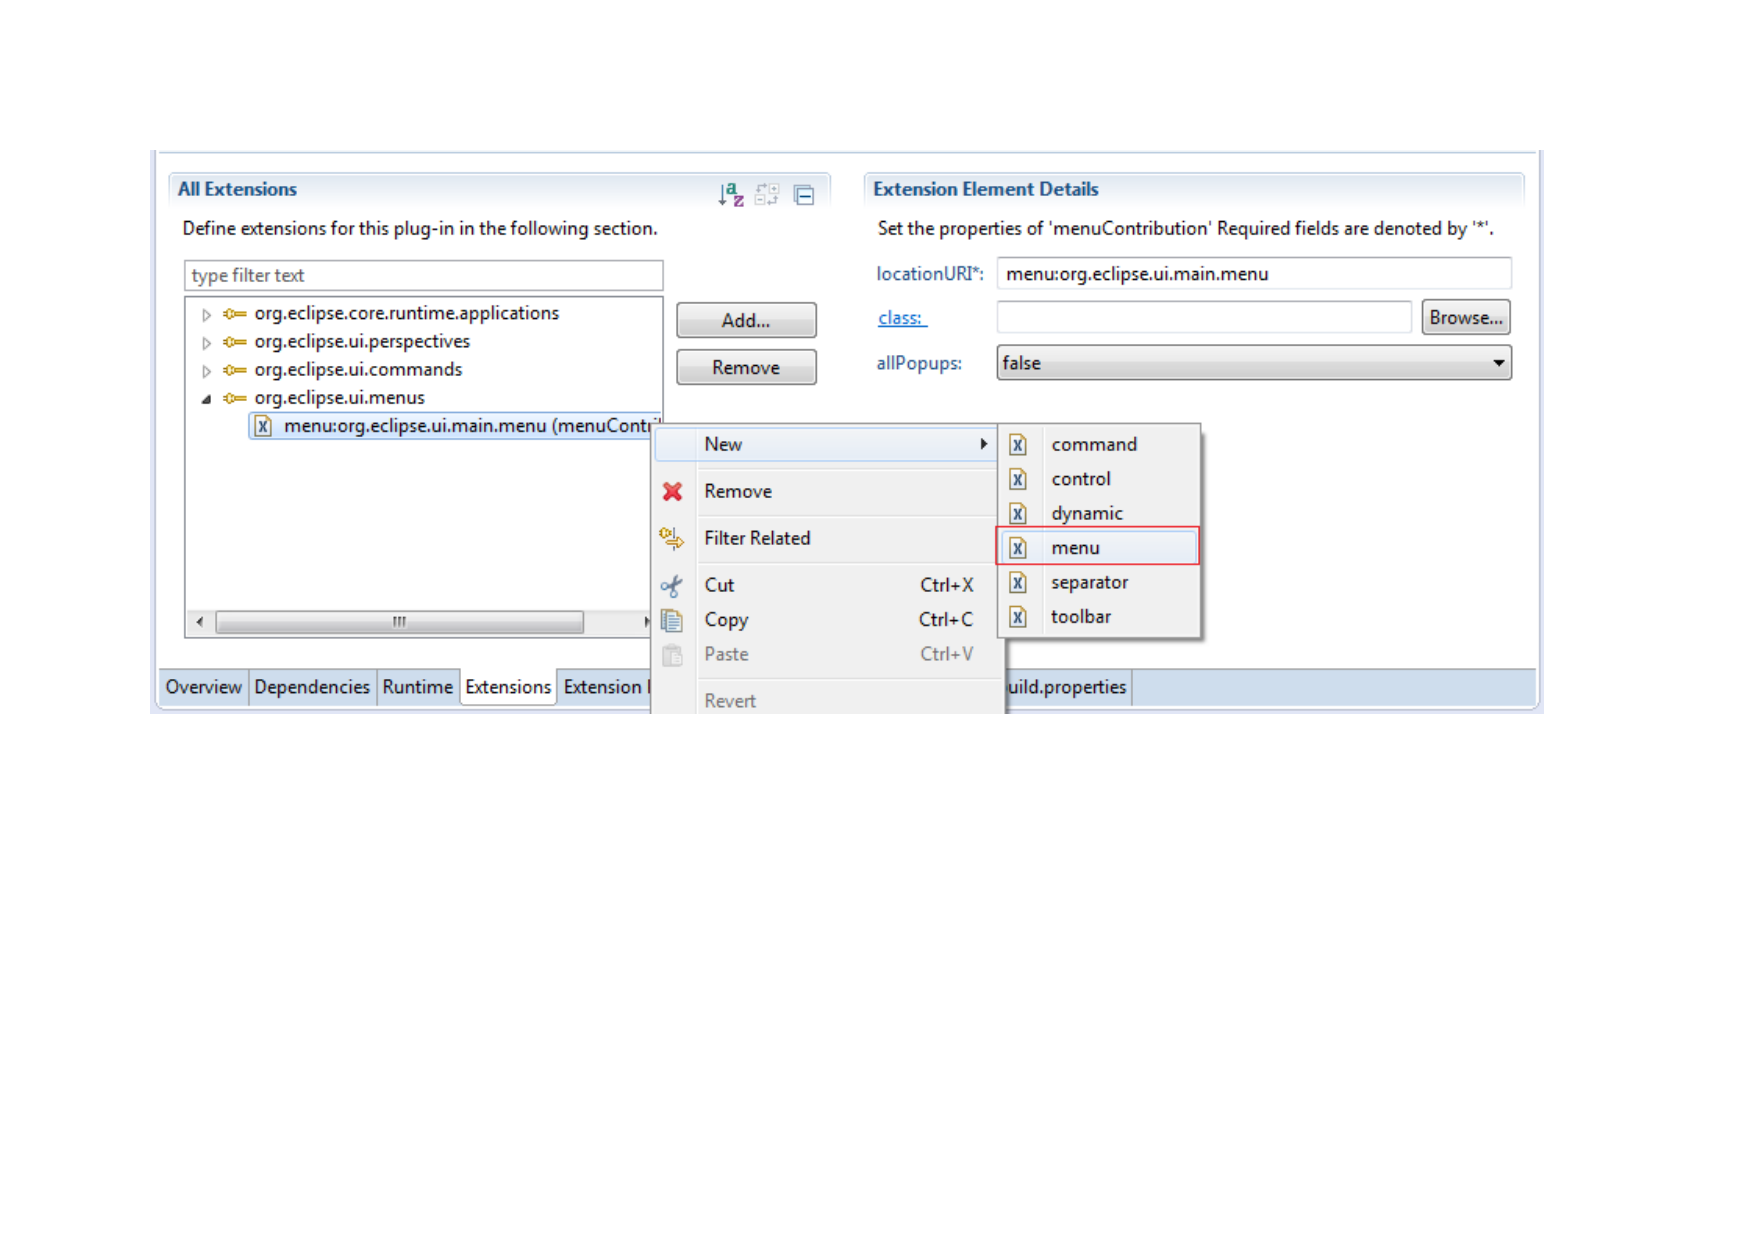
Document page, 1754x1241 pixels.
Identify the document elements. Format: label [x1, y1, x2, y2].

picture [150, 150, 1544, 714]
